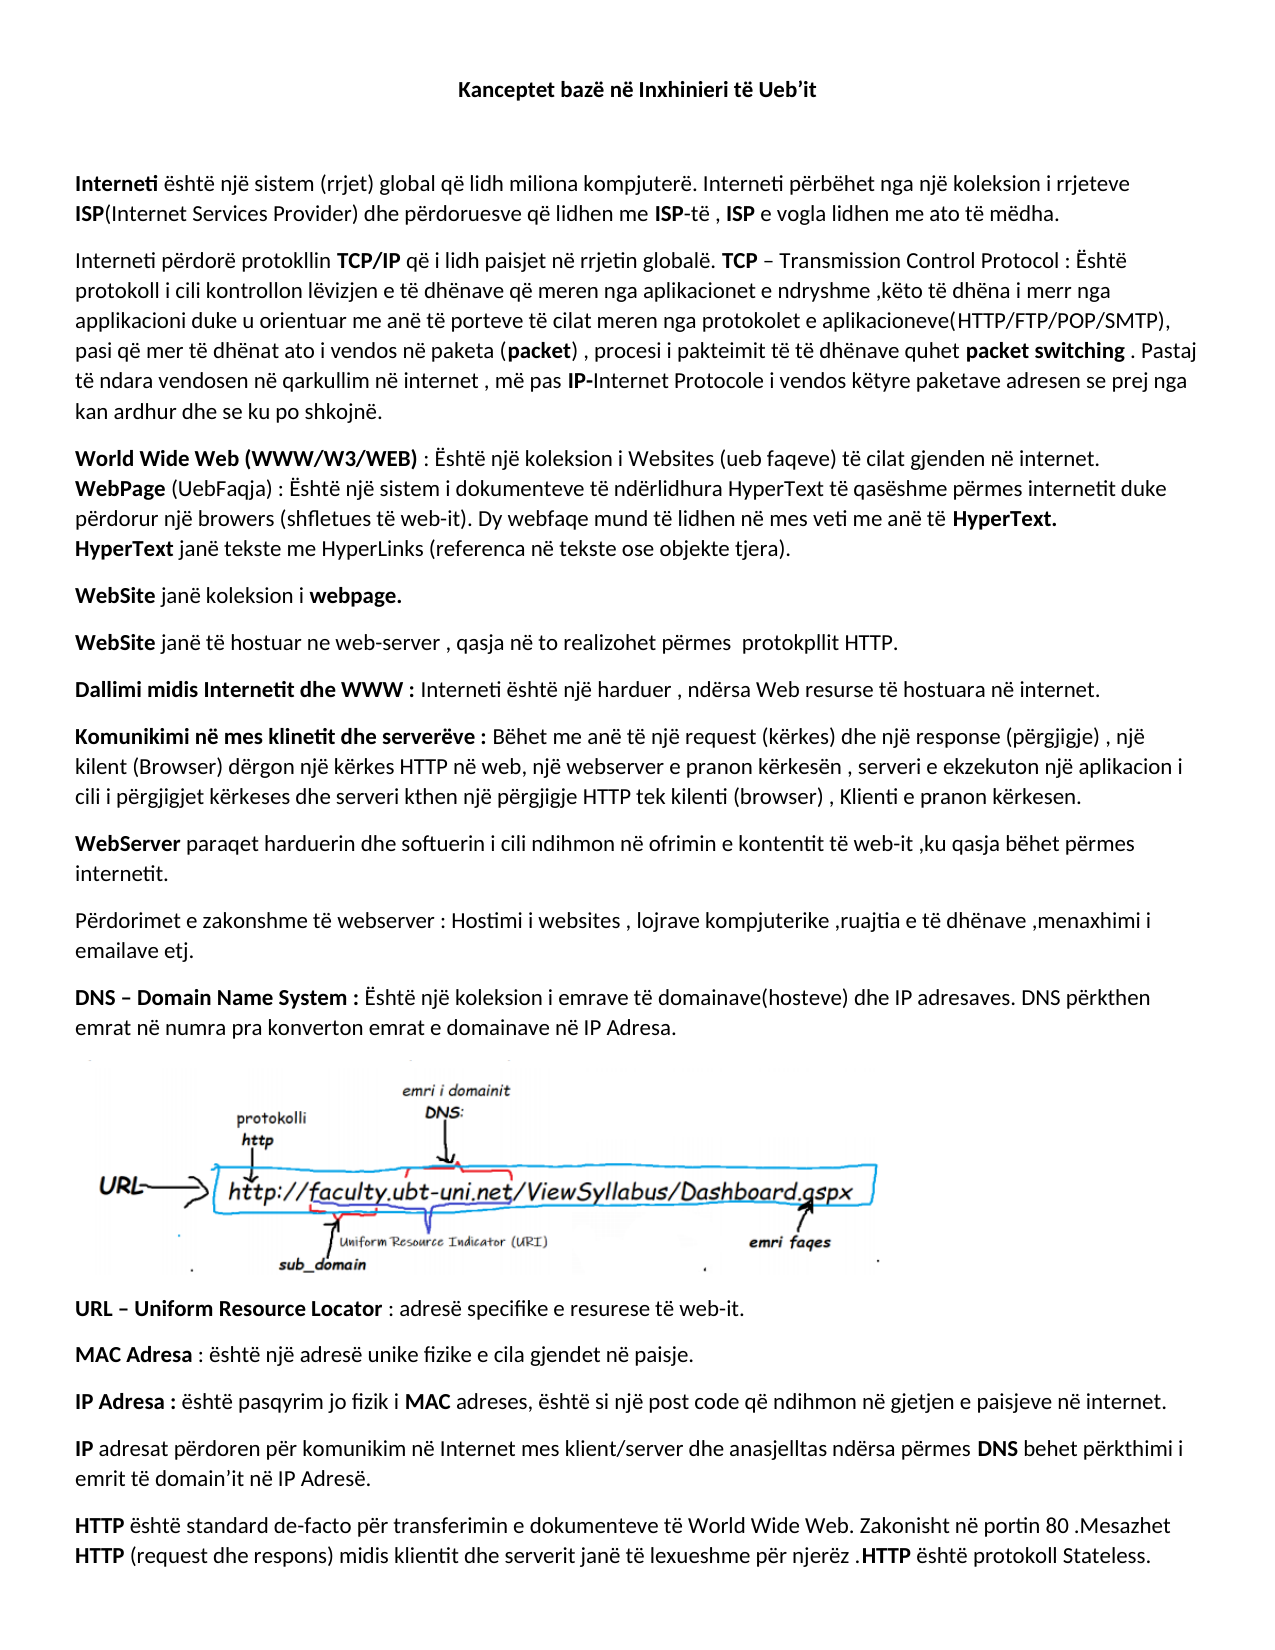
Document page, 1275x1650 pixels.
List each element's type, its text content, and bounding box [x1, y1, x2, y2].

text Dallimi midis Internetit dhe WWW : Interneti është një harduer , ndërsa Web resurse të hostuara në internet. [75, 675, 1200, 703]
text IP adresat përdoren për komunikim në Internet mes klient/server dhe anasjelltas ndërsa përmes DNS behet përkthimi i emrit të domain’it në IP Adresë. [75, 1434, 1200, 1493]
text HTTP është standard de-facto për transferimin e dokumenteve të World Wide Web. Zakonisht në portin 80 .Mesazhet HTTP (request dhe respons) midis klientit dhe serverit janë të lexueshme për njerëz .HTTP është protokoll Stateless. [75, 1511, 1200, 1570]
text MAC Adresa : është një adresë unike fizike e cila gjendet në paisje. [75, 1341, 1200, 1369]
picture [75, 1060, 1012, 1275]
text Interneti përdorë protokllin TCP/IP që i lidh paisjet në rrjetin globalë. TCP – Transmission Control Protocol : Është protokoll i cili kontrollon lëvizjen e të dhënave që meren nga aplikacionet e ndryshme ,këto të dhëna i merr nga applikacioni duke u orientuar me anë të porteve të cilat meren nga protokolet e aplikacioneve(HTTP/FTP/POP/SMTP), pasi që mer të dhënat ato i vendos në paketa (packet) , procesi i pakteimit të të dhënave quhet packet switching . Pastaj të ndara vendosen në qarkullim në internet , më pas IP-Internet Protocole i vendos këtyre paketave adresen se prej nga kan ardhur dhe se ku po shkojnë. [75, 246, 1200, 425]
text URL – Uniform Resource Locator : adresë specifike e resurese të web-it. [75, 1294, 1200, 1322]
text WebSite janë të hostuar ne web-server , qasja në to realizohet përmes protokpllit HTTP. [75, 628, 1200, 656]
text WebServer paraqet harduerin dhe softuerin i cili ndihmon në ofrimin e kontentit të web-it ,ku qasja bëhet përmes internetit. [75, 829, 1200, 887]
text DNS – Domain Name System : Është një koleksion i emrave të domainave(hosteve) dhe IP adresaves. DNS përkthen emrat në numra pra konverton emrat e domainave në IP Adresa. [75, 983, 1200, 1042]
text Kanceptet bazë në Inxhinieri të Ueb’it [75, 75, 1200, 103]
text World Wide Web (WWW/W3/WEB) : Është një koleksion i Websites (ueb faqeve) të cilat gjenden në internet. WebPage (UebFaqja) : Është një sistem i dokumenteve të ndërlidhura HyperText të qasëshme përmes internetit duke përdorur një browers (shfletues të web-it). Dy webfaqe mund të lidhen në mes veti me anë të HyperText. HyperText janë tekste me HyperLinks (referenca në tekste ose objekte tjera). [75, 444, 1200, 562]
text IP Adresa : është pasqyrim jo fizik i MAC adreses, është si një post code që ndihmon në gjetjen e paisjeve në internet. [75, 1387, 1200, 1416]
text Interneti është një sistem (rrjet) global që lidh miliona kompjuterë. Interneti përbëhet nga një koleksion i rrjeteve ISP(Internet Services Provider) dhe përdoruesve që lidhen me ISP-të , ISP e vogla lidhen me ato të mëdha. [75, 169, 1200, 227]
text WebSite janë koleksion i webpage. [75, 581, 1200, 609]
text Komunikimi në mes klinetit dhe serverëve : Bëhet me anë të një request (kërkes) dhe një response (përgjigje) , një kilent (Browser) dërgon një kërkes HTTP në web, një webserver e pranon kërkesën , serveri e ekzekuton një aplikacion i cili i përgjigjet kërkeses dhe serveri kthen një përgjigje HTTP tek kilenti (browser) , Klienti e pranon kërkesen. [75, 722, 1200, 810]
text Përdorimet e zakonshme të webserver : Hostimi i websites , lojrave kompjuterike ,ruajtia e të dhënave ,menaxhimi i emailave etj. [75, 906, 1200, 964]
